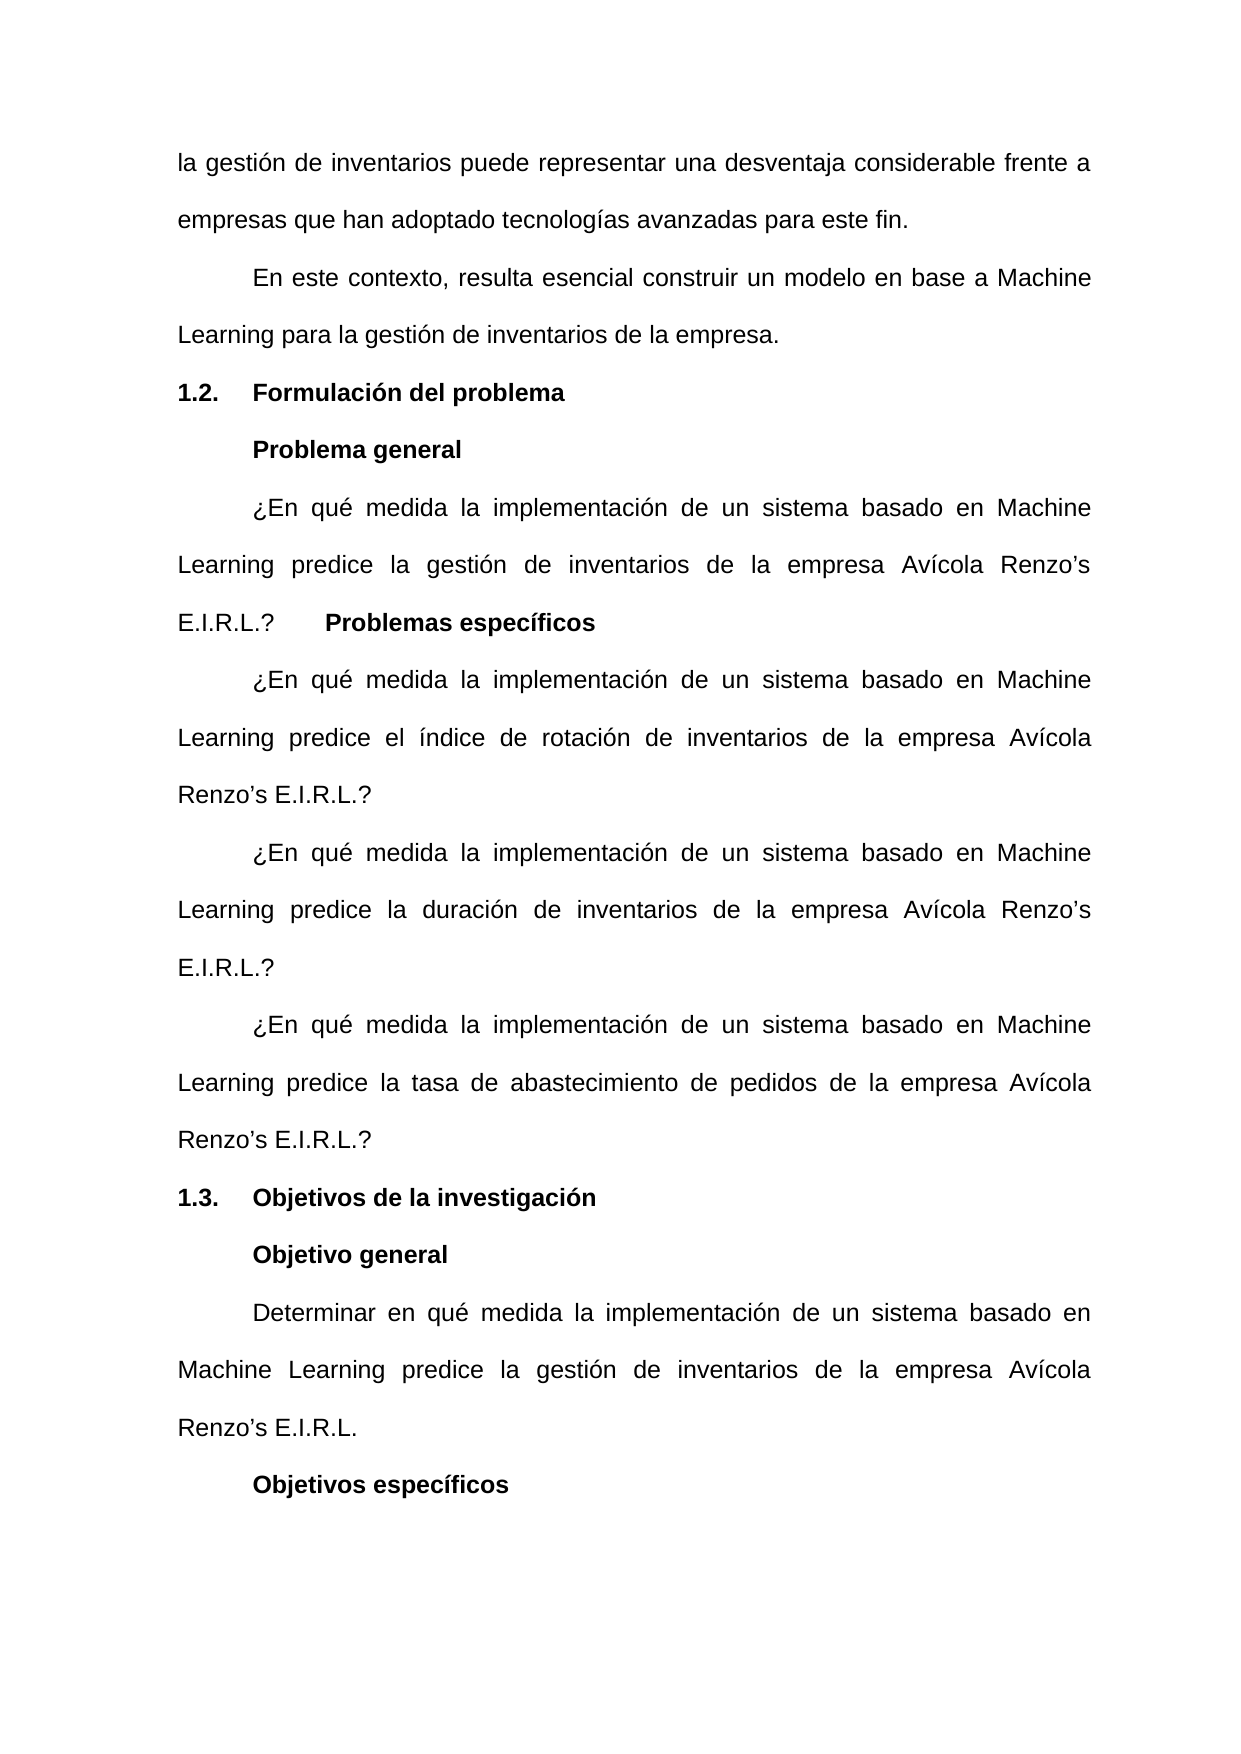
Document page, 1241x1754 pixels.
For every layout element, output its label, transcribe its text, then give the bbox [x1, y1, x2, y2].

text Problema general [177, 435, 1092, 464]
text ¿En qué medida la implementación de un sistema basado en Machine Learning predice la duración de inventarios de la empresa Avícola Renzo’s E.I.R.L.? [177, 838, 1092, 981]
subtitle Formulación del problema [177, 378, 1092, 406]
subtitle Objetivos de la investigación [177, 1183, 1092, 1211]
text ¿En qué medida la implementación de un sistema basado en Machine Learning predice la gestión de inventarios de la empresa Avícola Renzo’s E.I.R.L.? Problemas específicos [177, 493, 1092, 636]
text En este contexto, resulta esencial construir un modelo en base a Machine Learning para la gestión de inventarios de la empresa. [177, 263, 1092, 349]
text ¿En qué medida la implementación de un sistema basado en Machine Learning predice el índice de rotación de inventarios de la empresa Avícola Renzo’s E.I.R.L.? [177, 665, 1092, 809]
text Determinar en qué medida la implementación de un sistema basado en Machine Learning predice la gestión de inventarios de la empresa Avícola Renzo’s E.I.R.L. [177, 1298, 1092, 1441]
text Objetivo general [177, 1240, 1092, 1269]
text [177, 148, 1092, 234]
text Objetivos específicos [177, 1470, 1092, 1499]
text ¿En qué medida la implementación de un sistema basado en Machine Learning predice la tasa de abastecimiento de pedidos de la empresa Avícola Renzo’s E.I.R.L.? [177, 1010, 1092, 1154]
